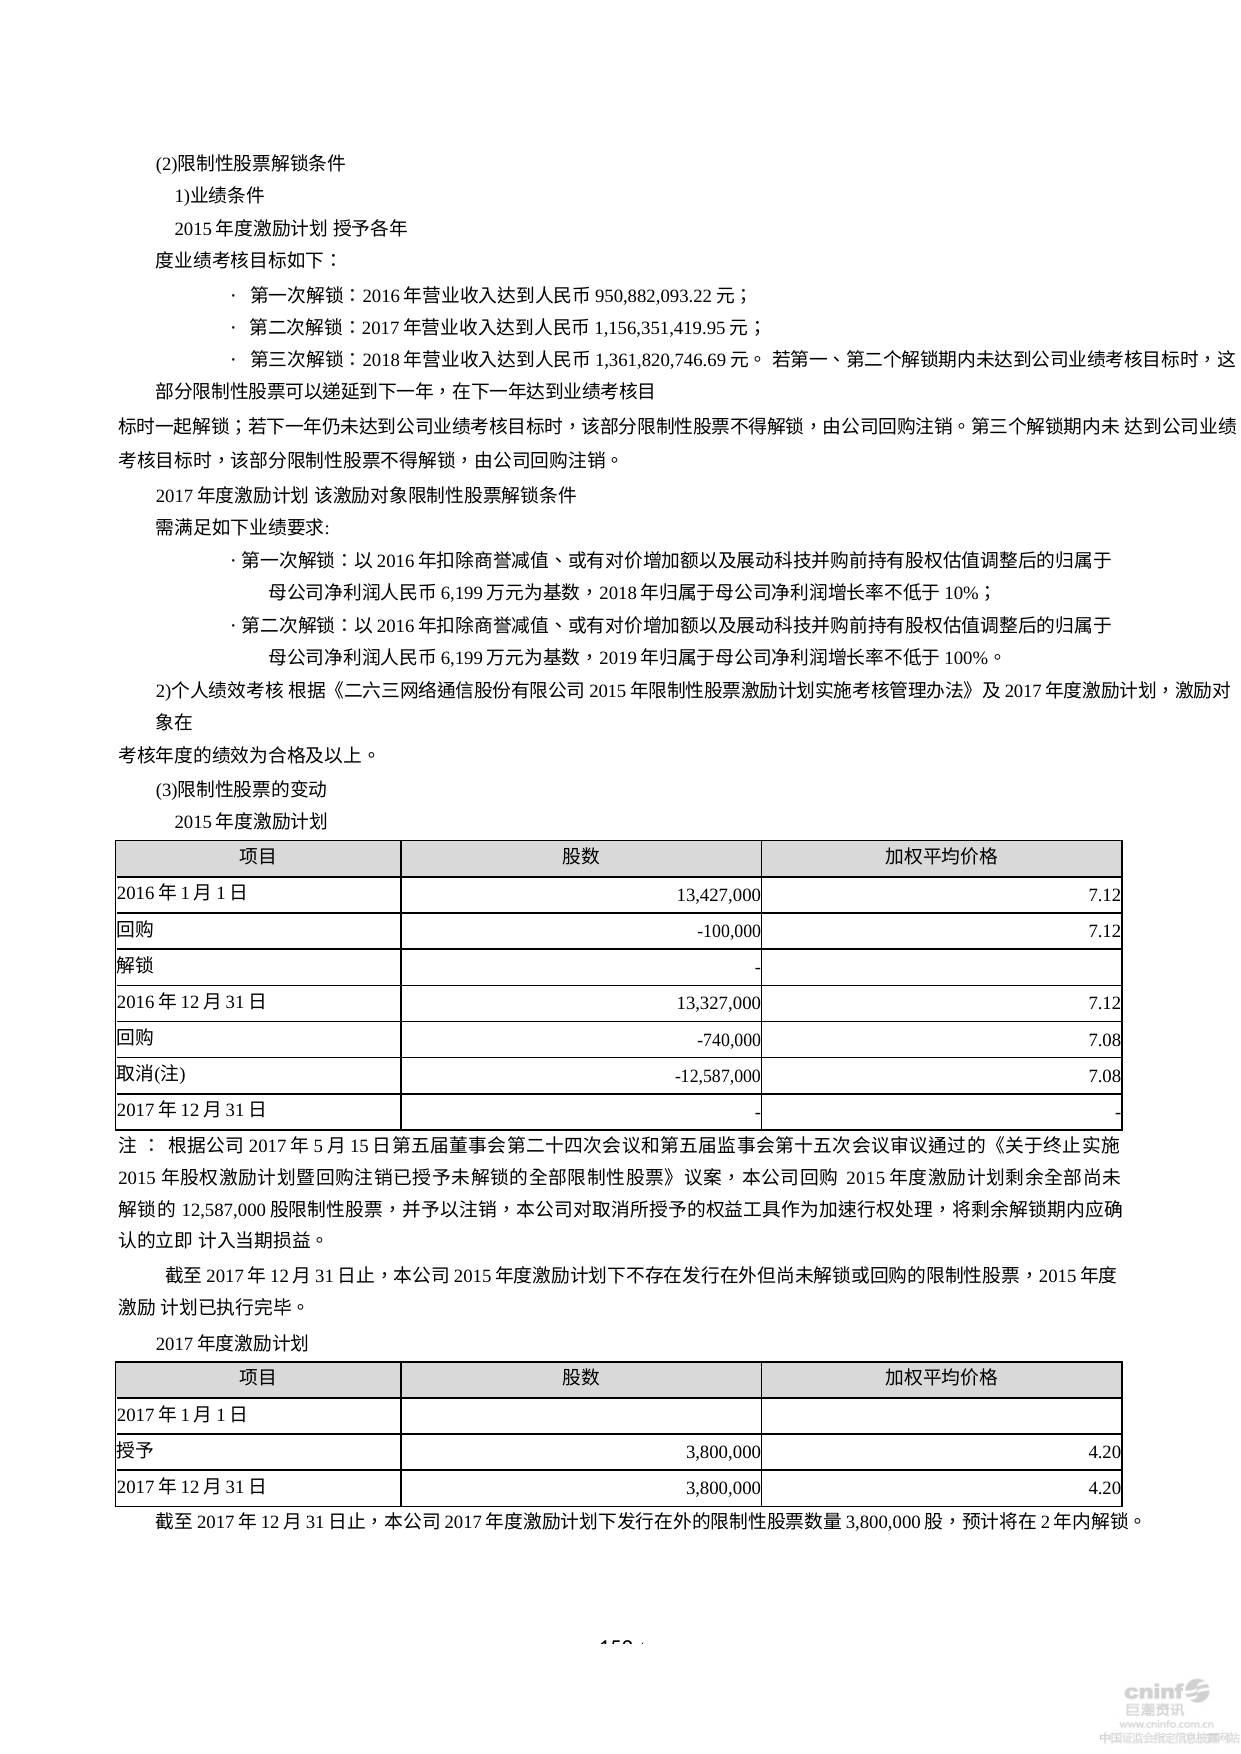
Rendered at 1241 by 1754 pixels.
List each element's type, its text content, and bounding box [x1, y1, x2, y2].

text 注 ： 根据公司2017年5月15日第五届董事会第二十四次会议和第五届监事会第十五次会议审议通过的《关于终止实施2015 年股权激励计划暨回购注销已授予未解锁的全部限制性股票》议案，本公司回购2015年度激励计划剩余全部尚未解锁的 12,587,000股限制性股票，并予以注销，本公司对取消所授予的权益工具作为加速行权处理，将剩余解锁期内应确认的立即 计入当期损益。 [118, 1132, 1122, 1253]
text 2015年度激励计划 授予各年度业绩考核目标如下： [156, 215, 420, 273]
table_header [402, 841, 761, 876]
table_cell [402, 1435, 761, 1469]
text (3)限制性股票的变动 2015年度激励计划 [156, 776, 329, 833]
text 2017年度激励计划 该激励对象限制性股票解锁条件需满足如下业绩要求: [156, 482, 594, 539]
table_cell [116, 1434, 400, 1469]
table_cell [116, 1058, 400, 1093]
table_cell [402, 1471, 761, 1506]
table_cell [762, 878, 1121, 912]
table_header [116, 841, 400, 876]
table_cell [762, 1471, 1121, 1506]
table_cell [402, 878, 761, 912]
text 截至2017年12月31日止，本公司2015年度激励计划下不存在发行在外但尚未解锁或回购的限制性股票，2015年度激励 计划已执行完毕。 [118, 1263, 1123, 1320]
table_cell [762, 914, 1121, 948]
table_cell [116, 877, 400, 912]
picture [1099, 1673, 1241, 1754]
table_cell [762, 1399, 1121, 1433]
text 截至2017年12月31日止，本公司2017年度激励计划下发行在外的限制性股票数量3,800,000股，预计将在2年内解锁。 [156, 1508, 1240, 1534]
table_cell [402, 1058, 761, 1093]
text · 第三次解锁：2018年营业收入达到人民币1,361,820,746.69元。 若第一、第二个解锁期内未达到公司业绩考核目标时，这部分限制性股票可以递延到下一年，在下一年达到业绩考核目 [156, 347, 1240, 404]
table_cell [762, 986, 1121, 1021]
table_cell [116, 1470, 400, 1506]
text (2)限制性股票解锁条件 1)业绩条件 [156, 150, 348, 208]
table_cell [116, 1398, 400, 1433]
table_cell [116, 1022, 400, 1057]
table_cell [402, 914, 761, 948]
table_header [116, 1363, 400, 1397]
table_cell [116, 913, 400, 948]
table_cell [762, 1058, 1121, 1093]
text · 第二次解锁：以2016年扣除商誉减值、或有对价增加额以及展动科技并购前持有股权估值调整后的归属于 母公司净利润人民币6,199万元为基数，2019年归属于母公司净利润增长率不低于100%。 [231, 612, 1124, 670]
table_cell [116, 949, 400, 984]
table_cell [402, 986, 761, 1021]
text 2017年度激励计划 [156, 1330, 1240, 1355]
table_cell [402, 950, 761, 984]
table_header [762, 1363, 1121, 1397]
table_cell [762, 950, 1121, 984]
text · 第二次解锁：2017年营业收入达到人民币1,156,351,419.95元； [231, 314, 1240, 340]
text 标时一起解锁；若下一年仍未达到公司业绩考核目标时，该部分限制性股票不得解锁，由公司回购注销。第三个解锁期内未 达到公司业绩考核目标时，该部分限制性股票不得解锁，由公司回购注销。 [118, 413, 1240, 472]
text · 第一次解锁：2016年营业收入达到人民币950,882,093.22元； [231, 282, 1240, 308]
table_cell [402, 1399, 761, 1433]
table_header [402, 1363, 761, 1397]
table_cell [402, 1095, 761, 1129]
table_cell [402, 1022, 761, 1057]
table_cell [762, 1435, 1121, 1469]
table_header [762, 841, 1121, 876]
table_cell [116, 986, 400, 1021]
text · 第一次解锁：以2016年扣除商誉减值、或有对价增加额以及展动科技并购前持有股权估值调整后的归属于 母公司净利润人民币6,199万元为基数，2018年归属于母公司净利润增长率不低于10%； [231, 547, 1124, 605]
text 考核年度的绩效为合格及以上。 [118, 743, 1240, 768]
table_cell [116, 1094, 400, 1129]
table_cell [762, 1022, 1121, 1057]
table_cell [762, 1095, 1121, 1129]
text 2)个人绩效考核 根据《二六三网络通信股份有限公司2015年限制性股票激励计划实施考核管理办法》及2017年度激励计划，激励对象在 [156, 677, 1240, 735]
